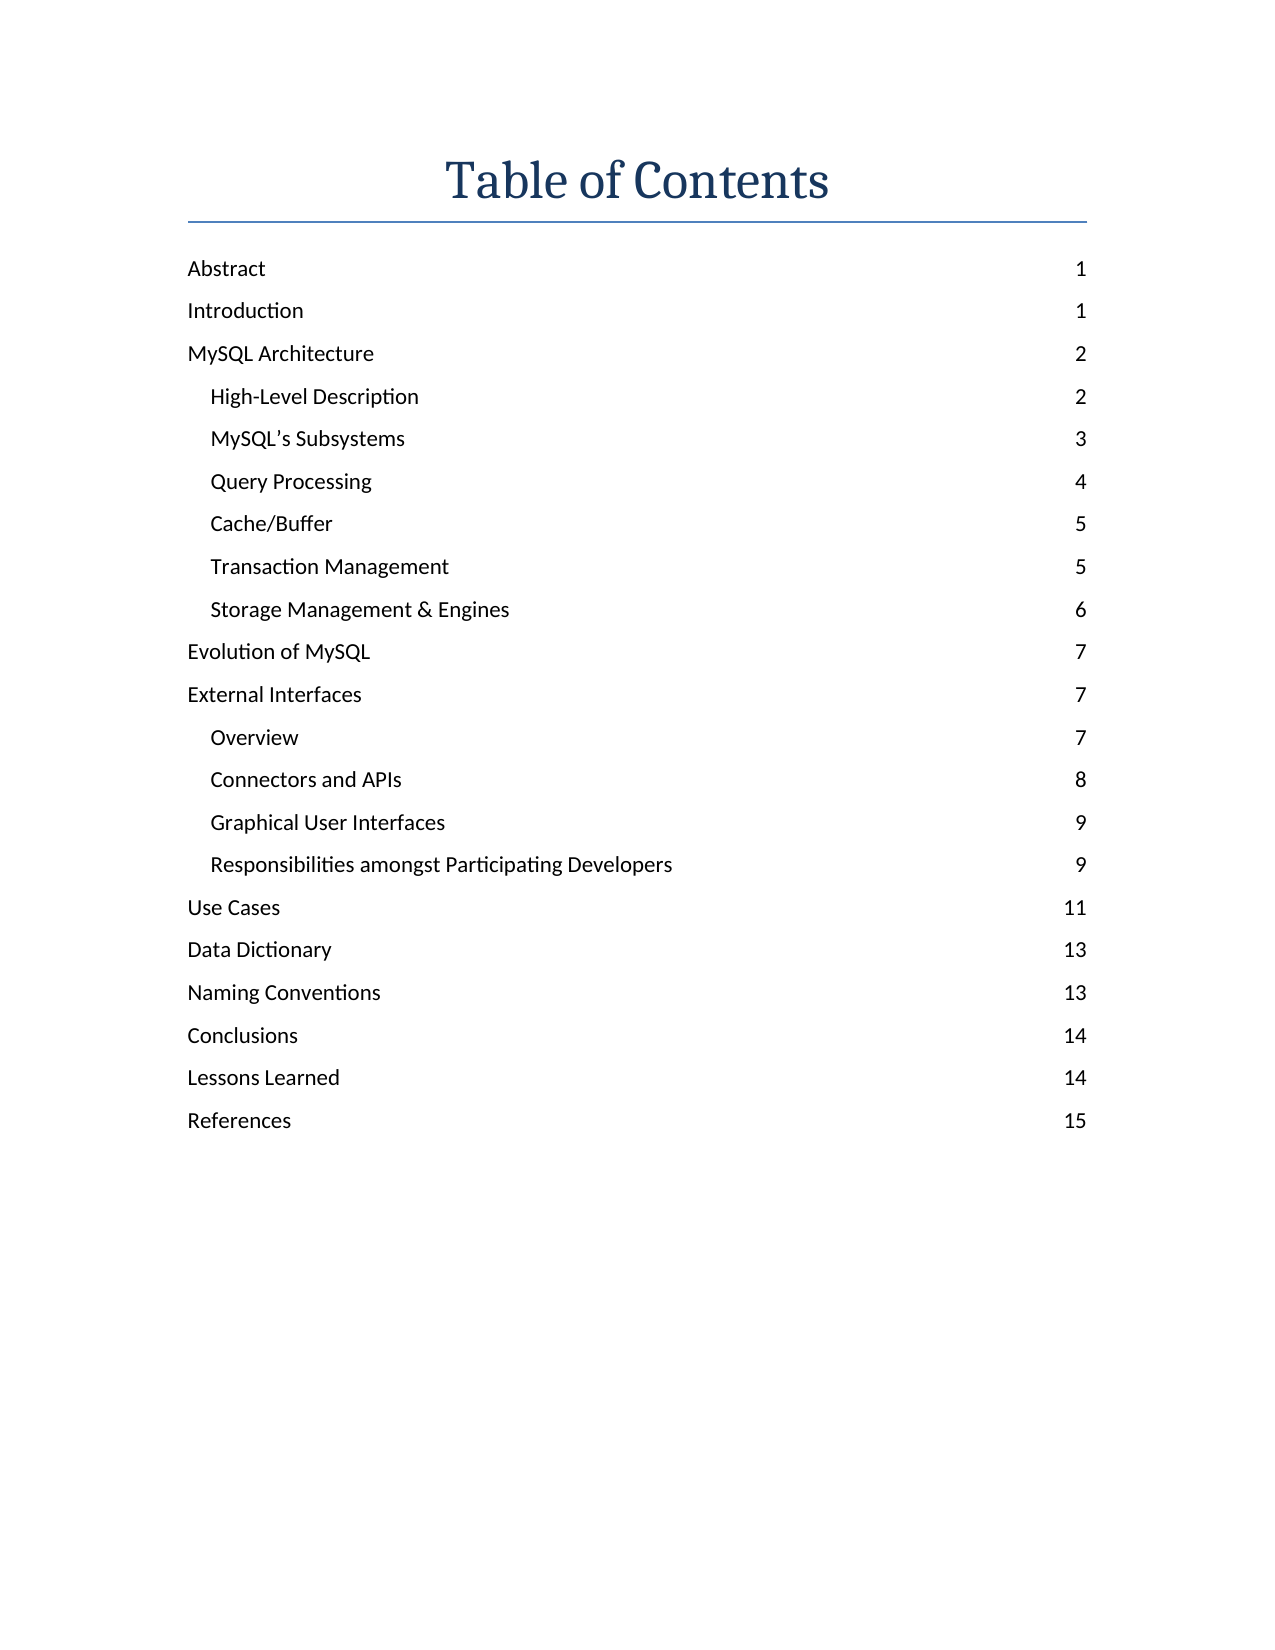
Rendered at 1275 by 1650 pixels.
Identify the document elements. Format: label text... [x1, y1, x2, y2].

title Table of Contents [187, 150, 1087, 223]
